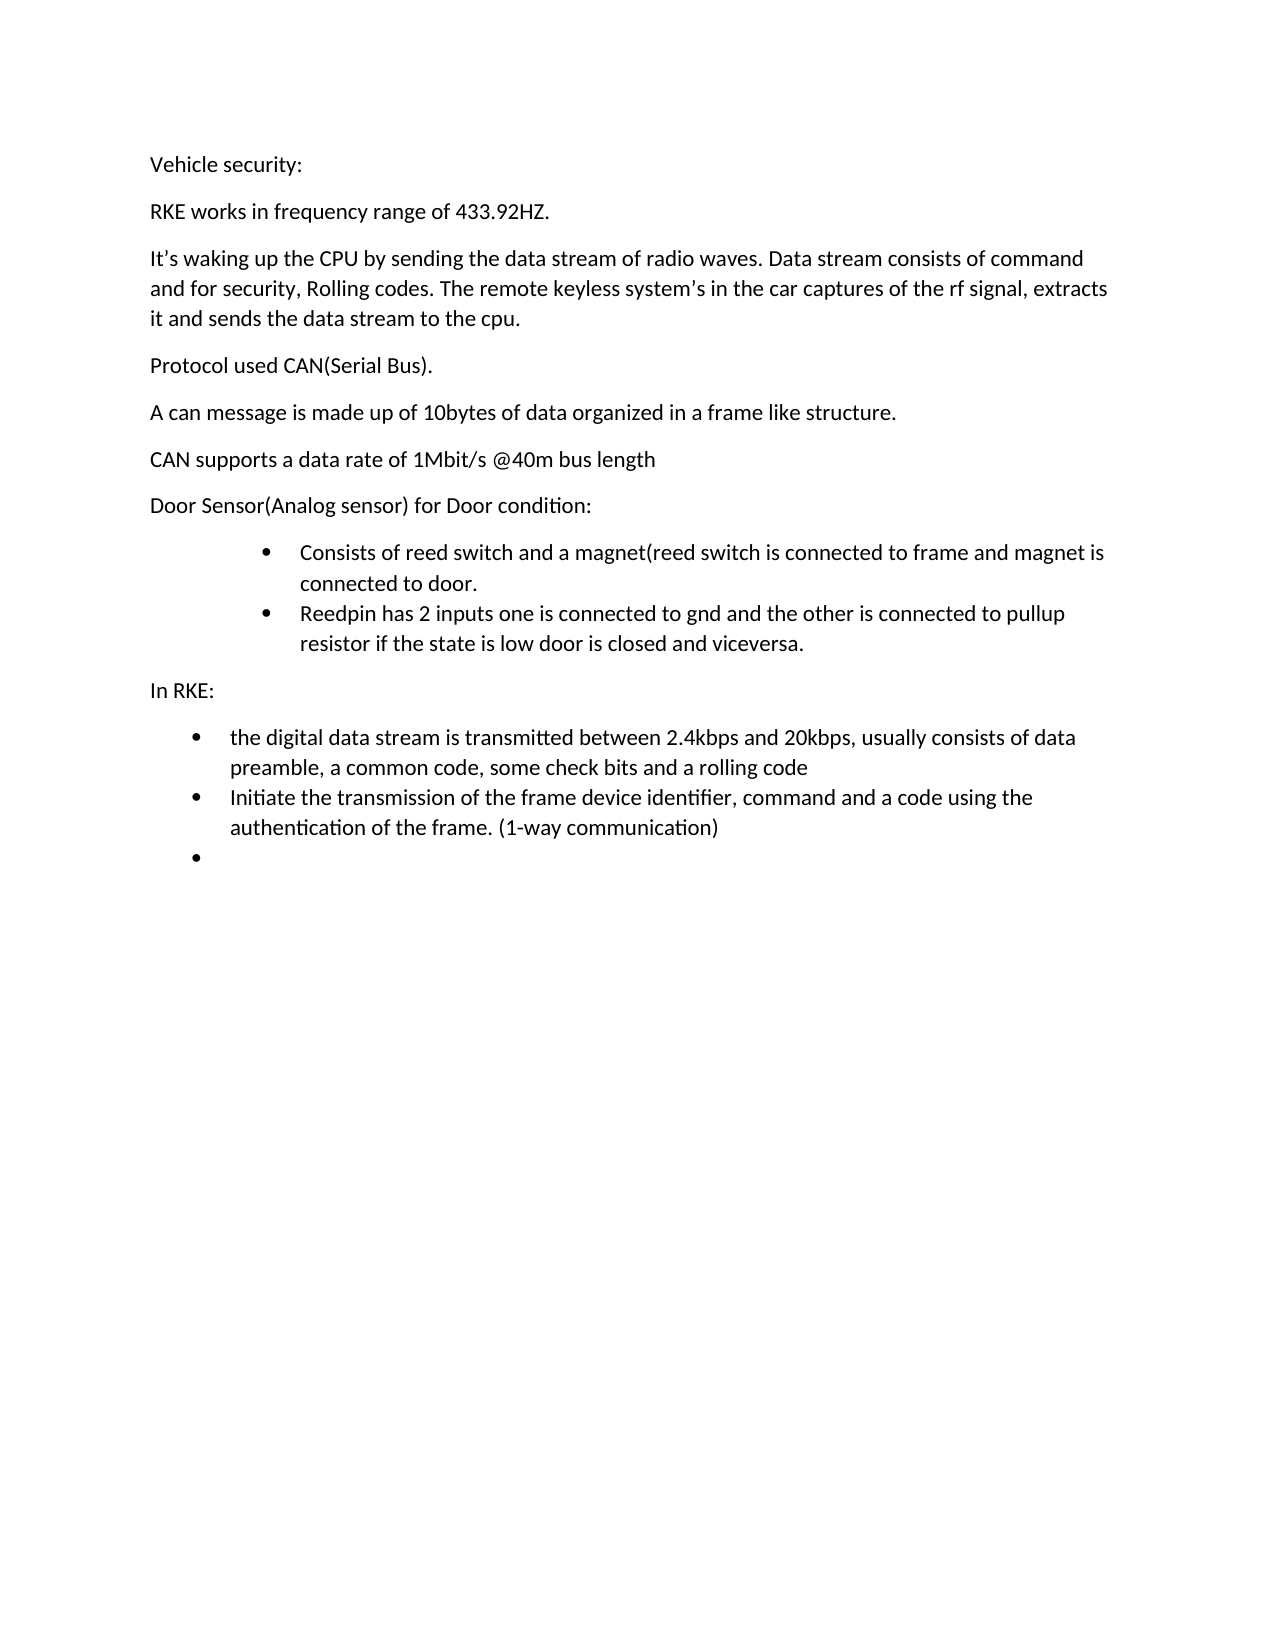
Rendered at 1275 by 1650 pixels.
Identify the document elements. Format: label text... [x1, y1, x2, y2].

text In RKE: [150, 676, 1125, 704]
text Protocol used CAN(Serial Bus). [150, 351, 1125, 379]
list Consists of reed switch and a magnet(reed switch is connected to frame and magnet is connected to door. [262, 538, 1125, 597]
list Initiate the transmission of the frame device identifier, command and a code using the authentication of the frame. (1-way communication) [192, 783, 1125, 842]
text Door Sensor(Analog sensor) for Door condition: [150, 492, 1125, 520]
text It’s waking up the CPU by sending the data stream of radio waves. Data stream consists of command and for security, Rolling codes. The remote keyless system’s in the car captures of the rf signal, extracts it and sends the data stream to the cpu. [150, 244, 1125, 332]
text Vehicle security: [150, 150, 1125, 178]
text RKE works in frequency range of 433.92HZ. [150, 197, 1125, 225]
list the digital data stream is transmitted between 2.4kbps and 20kbps, usually consists of data preamble, a common code, some check bits and a rolling code [192, 723, 1125, 781]
text CAN supports a data rate of 1Mbit/s @40m bus length [150, 445, 1125, 473]
text A can message is made up of 10bytes of data organized in a frame like structure. [150, 398, 1125, 426]
list Reedpin has 2 inputs one is connected to gnd and the other is connected to pullup resistor if the state is low door is closed and viceversa. [262, 599, 1125, 657]
